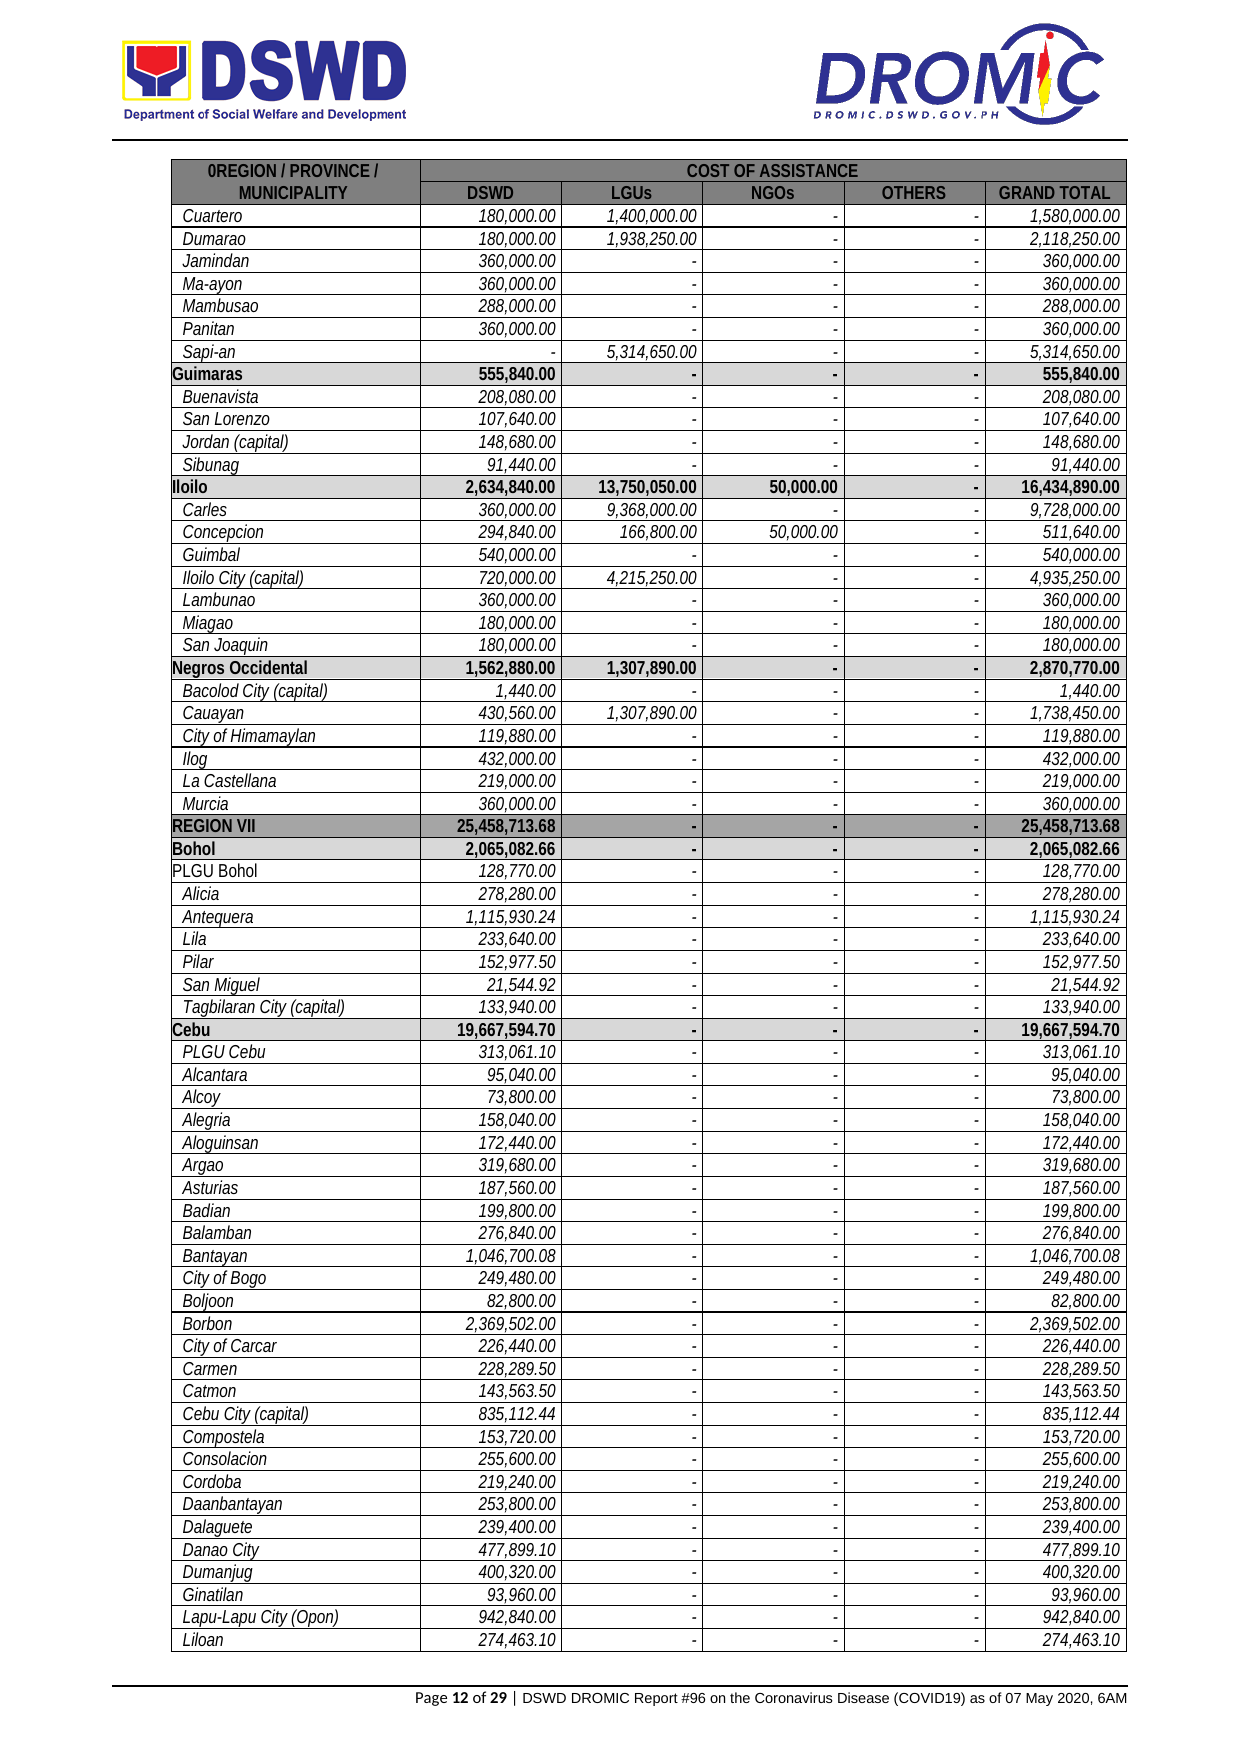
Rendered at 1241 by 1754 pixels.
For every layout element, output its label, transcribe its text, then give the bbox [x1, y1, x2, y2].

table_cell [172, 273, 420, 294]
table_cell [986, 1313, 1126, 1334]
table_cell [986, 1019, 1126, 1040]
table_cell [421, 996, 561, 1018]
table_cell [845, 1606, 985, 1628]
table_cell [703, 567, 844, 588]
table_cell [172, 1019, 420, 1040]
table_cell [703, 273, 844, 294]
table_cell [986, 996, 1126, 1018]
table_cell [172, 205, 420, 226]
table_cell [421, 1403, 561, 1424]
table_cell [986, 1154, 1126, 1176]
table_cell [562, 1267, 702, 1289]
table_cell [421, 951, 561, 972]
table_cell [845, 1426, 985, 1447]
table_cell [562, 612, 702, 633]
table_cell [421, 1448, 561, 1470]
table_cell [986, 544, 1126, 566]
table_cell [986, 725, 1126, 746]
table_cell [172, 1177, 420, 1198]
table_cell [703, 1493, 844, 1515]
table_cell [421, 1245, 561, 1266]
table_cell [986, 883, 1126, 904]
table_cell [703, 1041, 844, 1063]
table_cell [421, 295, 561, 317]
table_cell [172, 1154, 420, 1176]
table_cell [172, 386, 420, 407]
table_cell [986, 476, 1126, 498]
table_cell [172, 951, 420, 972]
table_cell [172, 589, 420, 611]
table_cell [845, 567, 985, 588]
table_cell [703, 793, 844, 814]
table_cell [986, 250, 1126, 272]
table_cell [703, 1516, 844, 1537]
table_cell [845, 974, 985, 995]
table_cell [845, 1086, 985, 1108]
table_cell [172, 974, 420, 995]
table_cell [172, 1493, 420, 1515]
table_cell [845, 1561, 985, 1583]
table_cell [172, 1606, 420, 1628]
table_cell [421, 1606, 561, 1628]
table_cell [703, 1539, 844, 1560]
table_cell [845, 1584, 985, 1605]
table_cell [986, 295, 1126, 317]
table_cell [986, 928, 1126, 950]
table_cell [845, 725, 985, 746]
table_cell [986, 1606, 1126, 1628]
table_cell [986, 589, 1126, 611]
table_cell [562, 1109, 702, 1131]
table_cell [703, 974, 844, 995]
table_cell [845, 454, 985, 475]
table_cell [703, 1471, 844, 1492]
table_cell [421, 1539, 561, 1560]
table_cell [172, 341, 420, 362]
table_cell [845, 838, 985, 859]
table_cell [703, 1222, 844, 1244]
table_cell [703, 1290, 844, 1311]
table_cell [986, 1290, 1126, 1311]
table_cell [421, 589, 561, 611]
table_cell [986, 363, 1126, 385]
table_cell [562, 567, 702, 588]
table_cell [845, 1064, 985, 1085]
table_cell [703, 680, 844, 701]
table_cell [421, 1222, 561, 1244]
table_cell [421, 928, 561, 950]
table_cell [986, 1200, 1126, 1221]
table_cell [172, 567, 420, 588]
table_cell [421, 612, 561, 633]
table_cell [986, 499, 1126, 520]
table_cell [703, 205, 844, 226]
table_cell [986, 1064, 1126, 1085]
table_cell GRAND TOTAL [986, 182, 1126, 204]
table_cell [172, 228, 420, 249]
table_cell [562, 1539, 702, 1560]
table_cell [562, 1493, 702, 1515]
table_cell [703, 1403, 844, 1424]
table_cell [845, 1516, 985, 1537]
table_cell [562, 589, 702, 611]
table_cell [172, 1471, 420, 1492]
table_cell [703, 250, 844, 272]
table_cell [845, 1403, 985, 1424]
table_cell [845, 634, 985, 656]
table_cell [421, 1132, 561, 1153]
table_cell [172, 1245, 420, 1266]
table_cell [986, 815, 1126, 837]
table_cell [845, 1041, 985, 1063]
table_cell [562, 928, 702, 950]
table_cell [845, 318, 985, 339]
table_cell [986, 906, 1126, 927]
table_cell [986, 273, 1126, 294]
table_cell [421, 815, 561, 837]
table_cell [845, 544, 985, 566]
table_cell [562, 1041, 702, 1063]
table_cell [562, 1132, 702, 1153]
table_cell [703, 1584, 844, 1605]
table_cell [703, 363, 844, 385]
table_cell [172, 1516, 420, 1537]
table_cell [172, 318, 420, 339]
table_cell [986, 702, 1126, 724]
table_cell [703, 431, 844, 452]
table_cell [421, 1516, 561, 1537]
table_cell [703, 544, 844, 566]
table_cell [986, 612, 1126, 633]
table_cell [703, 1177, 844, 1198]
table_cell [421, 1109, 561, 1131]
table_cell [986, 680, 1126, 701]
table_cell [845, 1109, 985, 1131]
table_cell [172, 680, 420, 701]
table_cell LGUs [562, 182, 702, 204]
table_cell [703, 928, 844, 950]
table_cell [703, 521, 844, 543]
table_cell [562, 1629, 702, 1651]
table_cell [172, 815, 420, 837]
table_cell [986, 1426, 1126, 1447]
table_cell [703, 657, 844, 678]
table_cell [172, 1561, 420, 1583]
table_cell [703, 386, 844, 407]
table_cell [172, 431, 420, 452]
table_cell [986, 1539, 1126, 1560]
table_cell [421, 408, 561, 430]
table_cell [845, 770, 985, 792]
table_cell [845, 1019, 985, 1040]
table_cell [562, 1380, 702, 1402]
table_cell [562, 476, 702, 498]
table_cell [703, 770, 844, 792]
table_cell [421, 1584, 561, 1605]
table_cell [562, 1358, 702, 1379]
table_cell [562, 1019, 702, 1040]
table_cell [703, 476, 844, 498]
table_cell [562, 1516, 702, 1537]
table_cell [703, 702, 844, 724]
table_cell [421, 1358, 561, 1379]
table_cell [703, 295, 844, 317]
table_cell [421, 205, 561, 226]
picture [781, 23, 1133, 125]
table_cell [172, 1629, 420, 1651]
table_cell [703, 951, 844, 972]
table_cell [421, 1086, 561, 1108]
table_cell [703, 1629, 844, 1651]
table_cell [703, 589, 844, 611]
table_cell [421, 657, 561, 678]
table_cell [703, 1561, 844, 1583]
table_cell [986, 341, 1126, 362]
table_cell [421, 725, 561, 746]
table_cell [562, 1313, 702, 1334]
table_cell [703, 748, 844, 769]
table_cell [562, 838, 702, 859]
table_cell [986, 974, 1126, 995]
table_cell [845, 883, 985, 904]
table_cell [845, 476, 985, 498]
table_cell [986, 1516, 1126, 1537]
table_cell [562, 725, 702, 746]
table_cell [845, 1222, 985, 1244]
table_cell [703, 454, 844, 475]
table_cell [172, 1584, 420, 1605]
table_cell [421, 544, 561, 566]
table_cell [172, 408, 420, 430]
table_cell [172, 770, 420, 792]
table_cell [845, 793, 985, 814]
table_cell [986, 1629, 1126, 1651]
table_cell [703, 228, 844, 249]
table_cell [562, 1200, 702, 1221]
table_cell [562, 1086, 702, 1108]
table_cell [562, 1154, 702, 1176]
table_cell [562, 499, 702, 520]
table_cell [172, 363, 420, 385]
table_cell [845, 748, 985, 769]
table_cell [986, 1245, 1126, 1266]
table_cell NGOs [703, 182, 844, 204]
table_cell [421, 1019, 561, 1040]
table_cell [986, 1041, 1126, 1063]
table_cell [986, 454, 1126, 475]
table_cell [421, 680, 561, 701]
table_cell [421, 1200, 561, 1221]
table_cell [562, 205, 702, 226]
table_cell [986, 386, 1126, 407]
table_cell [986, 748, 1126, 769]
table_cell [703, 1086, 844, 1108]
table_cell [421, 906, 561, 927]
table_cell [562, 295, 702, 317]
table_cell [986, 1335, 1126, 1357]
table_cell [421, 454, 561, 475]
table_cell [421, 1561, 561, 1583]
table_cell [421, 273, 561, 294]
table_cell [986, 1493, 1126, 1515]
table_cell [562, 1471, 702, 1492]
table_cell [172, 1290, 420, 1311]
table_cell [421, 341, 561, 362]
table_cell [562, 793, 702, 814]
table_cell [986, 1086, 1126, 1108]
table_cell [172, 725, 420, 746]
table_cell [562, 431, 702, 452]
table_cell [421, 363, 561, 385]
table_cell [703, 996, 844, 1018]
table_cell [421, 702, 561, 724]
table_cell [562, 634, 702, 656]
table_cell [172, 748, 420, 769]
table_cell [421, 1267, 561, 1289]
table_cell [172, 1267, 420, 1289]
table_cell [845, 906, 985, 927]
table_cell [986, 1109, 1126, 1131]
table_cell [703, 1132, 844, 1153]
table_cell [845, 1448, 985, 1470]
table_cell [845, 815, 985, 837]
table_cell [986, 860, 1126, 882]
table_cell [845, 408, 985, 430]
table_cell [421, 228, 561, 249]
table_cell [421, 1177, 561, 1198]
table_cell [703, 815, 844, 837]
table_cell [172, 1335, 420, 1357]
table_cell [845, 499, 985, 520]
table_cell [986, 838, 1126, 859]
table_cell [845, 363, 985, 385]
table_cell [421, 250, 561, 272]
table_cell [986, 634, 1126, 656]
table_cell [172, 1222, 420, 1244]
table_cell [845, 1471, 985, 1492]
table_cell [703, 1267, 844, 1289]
picture [112, 37, 417, 125]
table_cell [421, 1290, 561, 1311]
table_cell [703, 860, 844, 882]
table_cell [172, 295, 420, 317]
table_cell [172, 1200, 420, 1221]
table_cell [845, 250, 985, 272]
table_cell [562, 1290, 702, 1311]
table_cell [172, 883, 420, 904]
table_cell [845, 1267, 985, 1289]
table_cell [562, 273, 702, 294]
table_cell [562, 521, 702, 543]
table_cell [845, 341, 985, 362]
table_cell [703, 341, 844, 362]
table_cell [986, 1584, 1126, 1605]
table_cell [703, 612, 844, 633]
table_header COST OF ASSISTANCE [421, 160, 1126, 181]
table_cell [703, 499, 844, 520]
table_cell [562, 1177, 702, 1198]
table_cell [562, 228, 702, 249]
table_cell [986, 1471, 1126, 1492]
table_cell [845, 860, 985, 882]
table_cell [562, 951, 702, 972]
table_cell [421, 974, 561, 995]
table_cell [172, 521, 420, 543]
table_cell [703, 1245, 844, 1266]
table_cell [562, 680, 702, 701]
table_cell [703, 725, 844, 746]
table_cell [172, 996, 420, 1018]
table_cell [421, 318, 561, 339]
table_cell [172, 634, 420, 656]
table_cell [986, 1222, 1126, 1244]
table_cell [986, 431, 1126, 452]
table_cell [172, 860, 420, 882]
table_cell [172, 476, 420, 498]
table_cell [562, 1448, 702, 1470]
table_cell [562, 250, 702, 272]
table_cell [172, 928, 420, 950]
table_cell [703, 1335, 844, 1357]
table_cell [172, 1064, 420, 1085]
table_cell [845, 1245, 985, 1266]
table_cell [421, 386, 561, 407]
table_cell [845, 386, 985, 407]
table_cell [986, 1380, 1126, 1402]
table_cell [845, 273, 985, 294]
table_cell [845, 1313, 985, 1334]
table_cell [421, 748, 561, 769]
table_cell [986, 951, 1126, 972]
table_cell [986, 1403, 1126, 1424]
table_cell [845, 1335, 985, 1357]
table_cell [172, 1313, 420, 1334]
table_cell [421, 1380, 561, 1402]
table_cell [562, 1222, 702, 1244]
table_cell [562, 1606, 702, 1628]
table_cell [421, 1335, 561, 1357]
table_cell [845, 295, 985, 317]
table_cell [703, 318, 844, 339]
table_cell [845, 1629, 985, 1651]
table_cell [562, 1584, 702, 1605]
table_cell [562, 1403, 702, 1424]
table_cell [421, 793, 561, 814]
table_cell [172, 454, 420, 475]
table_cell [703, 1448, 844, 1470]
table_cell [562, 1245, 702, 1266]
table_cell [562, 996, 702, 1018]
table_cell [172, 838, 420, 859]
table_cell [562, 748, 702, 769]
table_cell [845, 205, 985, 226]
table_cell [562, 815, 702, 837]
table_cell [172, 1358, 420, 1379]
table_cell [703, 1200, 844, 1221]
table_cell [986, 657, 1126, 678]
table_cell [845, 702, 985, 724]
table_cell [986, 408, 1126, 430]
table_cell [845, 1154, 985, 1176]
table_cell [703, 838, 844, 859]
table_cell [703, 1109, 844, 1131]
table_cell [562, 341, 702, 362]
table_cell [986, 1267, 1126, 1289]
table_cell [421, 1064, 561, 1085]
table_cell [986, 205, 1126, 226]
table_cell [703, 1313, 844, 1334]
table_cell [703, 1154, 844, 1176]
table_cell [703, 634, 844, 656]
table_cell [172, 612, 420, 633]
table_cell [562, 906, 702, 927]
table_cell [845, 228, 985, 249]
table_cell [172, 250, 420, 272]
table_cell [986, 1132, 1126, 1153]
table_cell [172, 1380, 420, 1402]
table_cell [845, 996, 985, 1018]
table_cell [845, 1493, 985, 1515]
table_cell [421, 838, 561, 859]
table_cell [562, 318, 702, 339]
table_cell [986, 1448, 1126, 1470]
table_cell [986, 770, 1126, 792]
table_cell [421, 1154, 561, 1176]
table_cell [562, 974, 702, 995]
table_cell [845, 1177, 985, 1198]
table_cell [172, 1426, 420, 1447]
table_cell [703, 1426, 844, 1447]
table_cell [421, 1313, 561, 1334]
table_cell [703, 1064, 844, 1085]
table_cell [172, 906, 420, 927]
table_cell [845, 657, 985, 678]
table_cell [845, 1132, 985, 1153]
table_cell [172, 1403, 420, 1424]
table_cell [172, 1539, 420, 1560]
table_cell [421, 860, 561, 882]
table_header 0REGION / PROVINCE / MUNICIPALITY [172, 160, 420, 204]
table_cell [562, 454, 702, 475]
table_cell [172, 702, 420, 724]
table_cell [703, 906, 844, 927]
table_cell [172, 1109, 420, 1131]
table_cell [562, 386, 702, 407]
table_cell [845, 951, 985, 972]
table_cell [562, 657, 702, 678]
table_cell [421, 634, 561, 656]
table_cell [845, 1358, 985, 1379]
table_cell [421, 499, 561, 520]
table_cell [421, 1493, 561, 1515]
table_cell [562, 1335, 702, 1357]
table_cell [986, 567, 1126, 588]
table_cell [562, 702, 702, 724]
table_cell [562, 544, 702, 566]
table_cell OTHERS [845, 182, 985, 204]
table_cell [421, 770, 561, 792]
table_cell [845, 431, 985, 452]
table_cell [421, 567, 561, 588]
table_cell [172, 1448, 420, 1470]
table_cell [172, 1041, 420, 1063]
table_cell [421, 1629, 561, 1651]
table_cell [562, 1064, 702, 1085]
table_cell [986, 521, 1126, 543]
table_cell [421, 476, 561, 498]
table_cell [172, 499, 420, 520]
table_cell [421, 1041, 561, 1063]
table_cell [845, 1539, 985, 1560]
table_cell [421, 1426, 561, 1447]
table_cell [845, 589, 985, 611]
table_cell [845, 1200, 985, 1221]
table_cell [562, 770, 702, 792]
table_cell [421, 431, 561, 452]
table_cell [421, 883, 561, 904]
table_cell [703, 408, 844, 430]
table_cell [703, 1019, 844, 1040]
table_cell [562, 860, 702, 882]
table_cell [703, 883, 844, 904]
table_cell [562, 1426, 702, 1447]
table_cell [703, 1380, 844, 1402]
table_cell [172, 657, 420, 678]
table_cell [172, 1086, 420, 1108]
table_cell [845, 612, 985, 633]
table_cell DSWD [421, 182, 561, 204]
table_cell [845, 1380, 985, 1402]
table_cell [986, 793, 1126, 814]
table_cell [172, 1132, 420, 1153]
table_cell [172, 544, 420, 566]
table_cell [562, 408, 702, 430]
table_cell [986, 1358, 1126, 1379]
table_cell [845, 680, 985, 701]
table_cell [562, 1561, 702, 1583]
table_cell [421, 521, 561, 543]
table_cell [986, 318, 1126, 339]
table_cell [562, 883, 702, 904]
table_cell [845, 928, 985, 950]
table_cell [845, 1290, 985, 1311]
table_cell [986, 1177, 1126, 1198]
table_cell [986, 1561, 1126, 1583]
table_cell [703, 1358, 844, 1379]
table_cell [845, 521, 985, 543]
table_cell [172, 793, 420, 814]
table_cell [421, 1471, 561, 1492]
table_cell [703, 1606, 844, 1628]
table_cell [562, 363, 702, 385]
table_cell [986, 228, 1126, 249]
